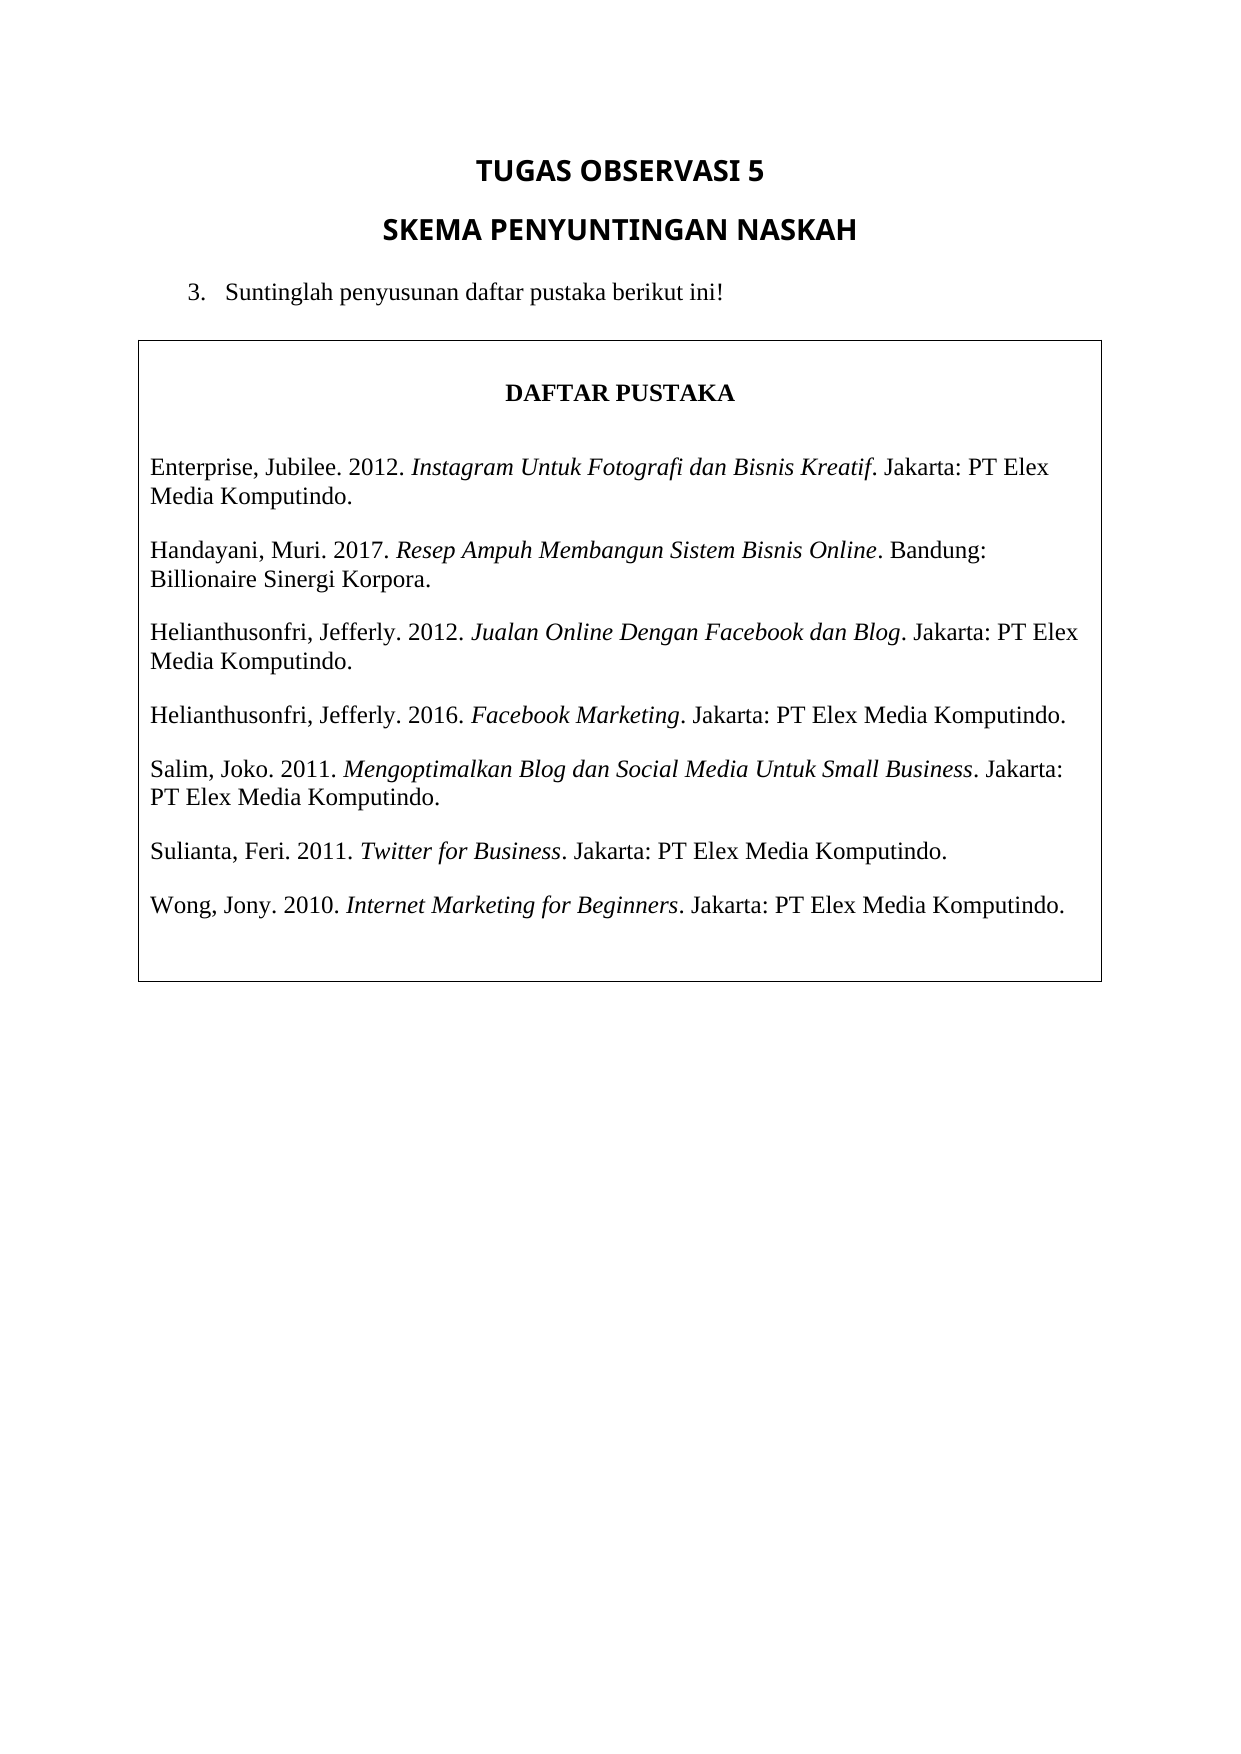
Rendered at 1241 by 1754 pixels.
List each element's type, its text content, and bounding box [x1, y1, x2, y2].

list Suntinglah penyusunan daftar pustaka berikut ini! [187, 277, 1090, 306]
table_header DAFTAR PUSTAKA Enterprise, Jubilee. 2012. Instagram Untuk Fotografi dan Bisnis Kreatif. Jakarta: PT Elex Media Komputindo. Handayani, Muri. 2017. Resep Ampuh Membangun Sistem Bisnis Online. Bandung: Billionaire Sinergi Korpora. Helianthusonfri, Jefferly. 2012. Jualan Online Dengan Facebook dan Blog. Jakarta: PT Elex Media Komputindo. Helianthusonfri, Jefferly. 2016. Facebook Marketing. Jakarta: PT Elex Media Komputindo. Salim, Joko. 2011. Mengoptimalkan Blog dan Social Media Untuk Small Business. Jakarta: PT Elex Media Komputindo. Sulianta, Feri. 2011. Twitter for Business. Jakarta: PT Elex Media Komputindo. Wong, Jony. 2010. Internet Marketing for Beginners. Jakarta: PT Elex Media Komputindo. [139, 341, 1101, 981]
text TUGAS OBSERVASI 5 [150, 150, 1090, 190]
text SKEMA PENYUNTINGAN NASKAH [150, 209, 1090, 249]
